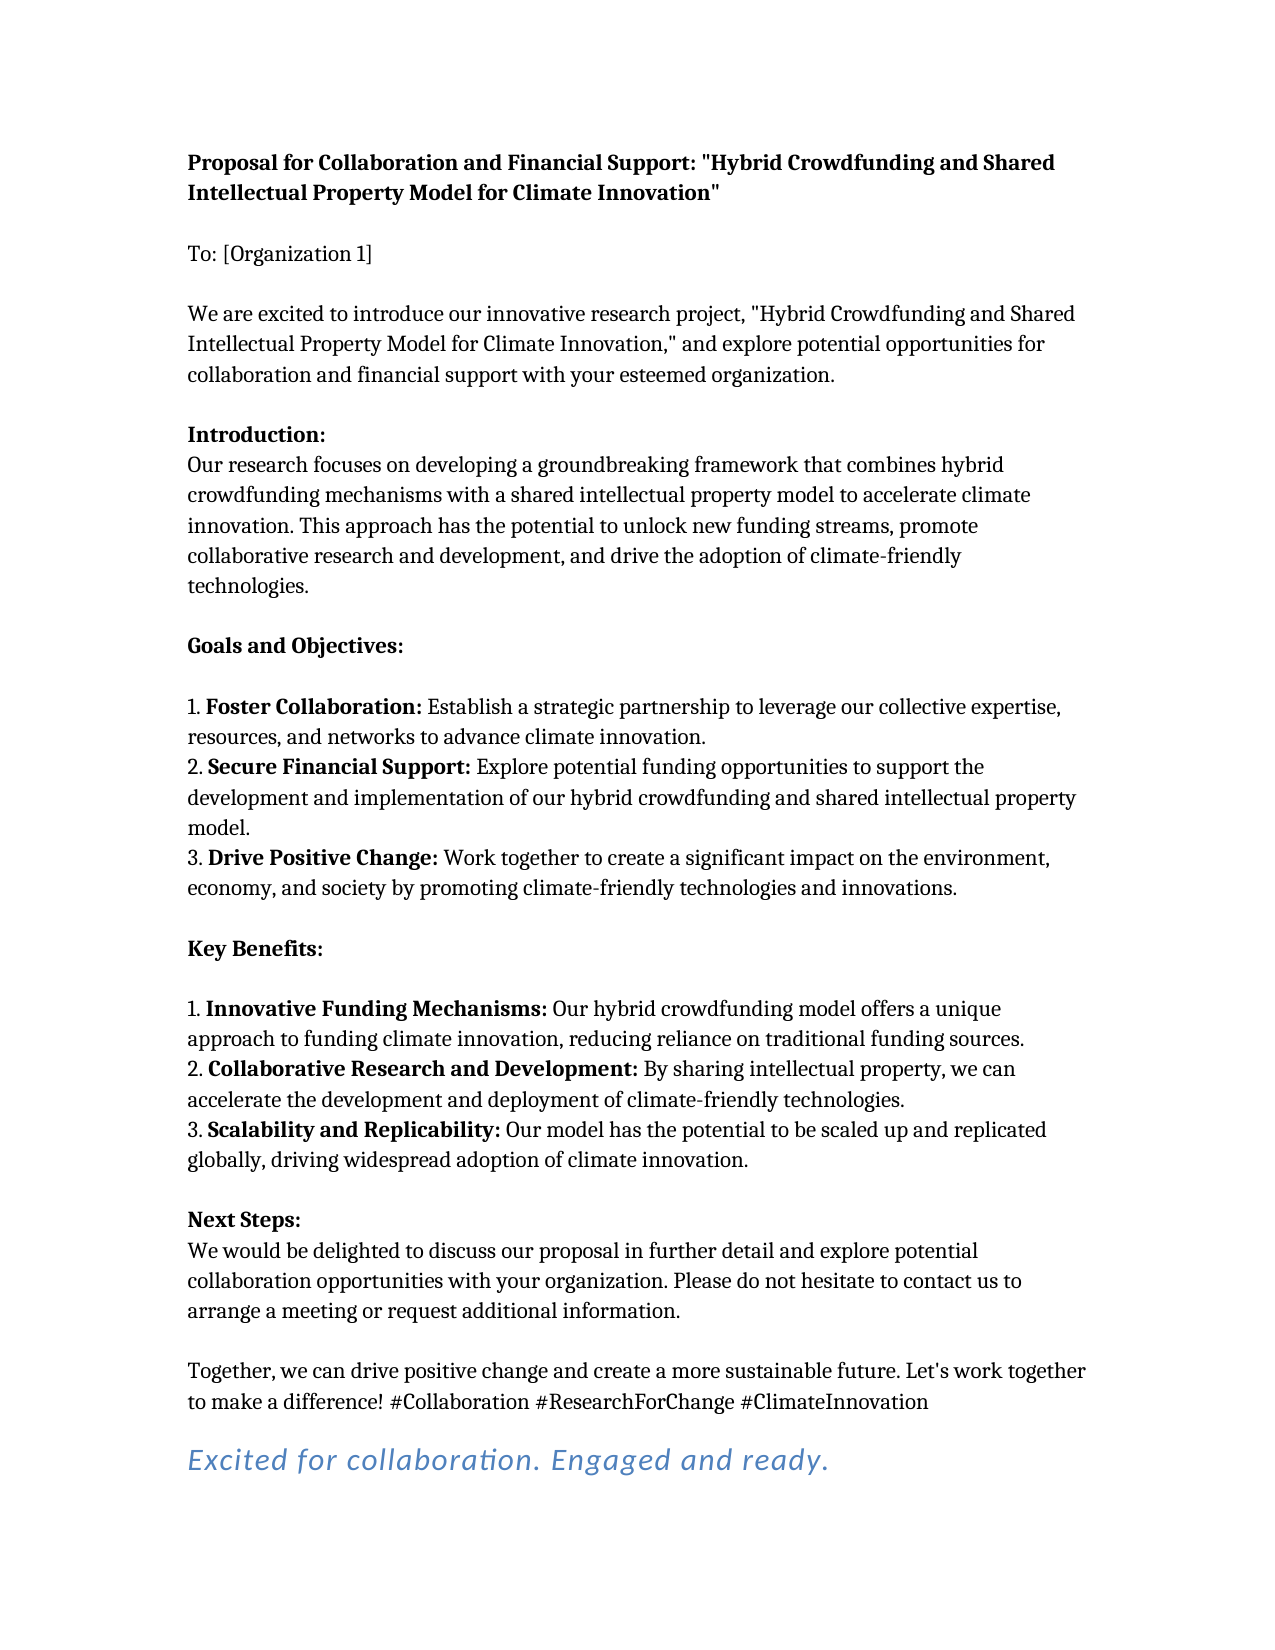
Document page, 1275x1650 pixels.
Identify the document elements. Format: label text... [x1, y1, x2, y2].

text Proposal for Collaboration and Financial Support: "Hybrid Crowdfunding and Shared Intellectual Property Model for Climate Innovation" To: [Organization 1] We are excited to introduce our innovative research project, "Hybrid Crowdfunding and Shared Intellectual Property Model for Climate Innovation," and explore potential opportunities for collaboration and financial support with your esteemed organization. Introduction: Our research focuses on developing a groundbreaking framework that combines hybrid crowdfunding mechanisms with a shared intellectual property model to accelerate climate innovation. This approach has the potential to unlock new funding streams, promote collaborative research and development, and drive the adoption of climate-friendly technologies. Goals and Objectives: 1. Foster Collaboration: Establish a strategic partnership to leverage our collective expertise, resources, and networks to advance climate innovation. 2. Secure Financial Support: Explore potential funding opportunities to support the development and implementation of our hybrid crowdfunding and shared intellectual property model. 3. Drive Positive Change: Work together to create a significant impact on the environment, economy, and society by promoting climate-friendly technologies and innovations. Key Benefits: 1. Innovative Funding Mechanisms: Our hybrid crowdfunding model offers a unique approach to funding climate innovation, reducing reliance on traditional funding sources. 2. Collaborative Research and Development: By sharing intellectual property, we can accelerate the development and deployment of climate-friendly technologies. 3. Scalability and Replicability: Our model has the potential to be scaled up and replicated globally, driving widespread adoption of climate innovation. Next Steps: We would be delighted to discuss our proposal in further detail and explore potential collaboration opportunities with your organization. Please do not hesitate to contact us to arrange a meeting or request additional information. Together, we can drive positive change and create a more sustainable future. Let's work together to make a difference! #Collaboration #ResearchForChange #ClimateInnovation [187, 150, 1087, 1415]
subtitle Excited for collaboration. Engaged and ready. [187, 1439, 1087, 1478]
